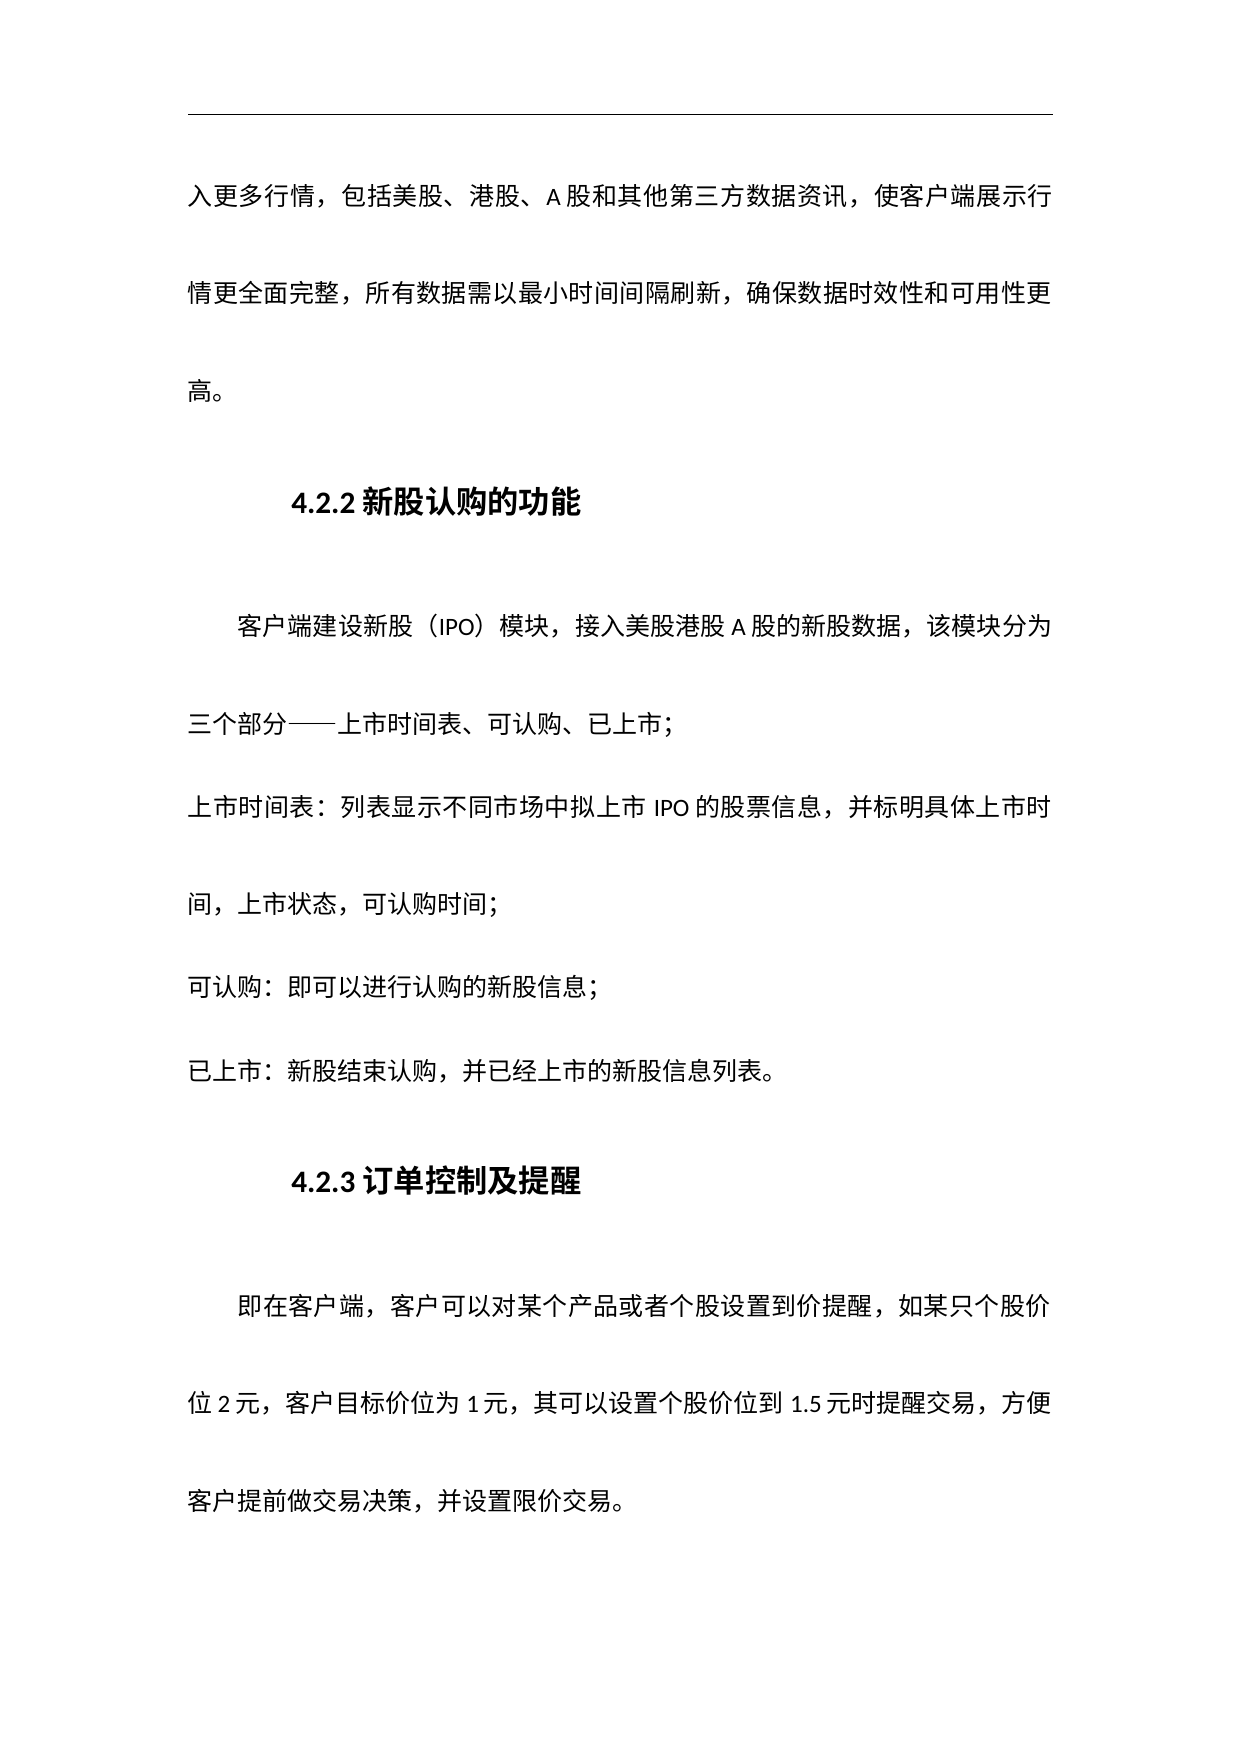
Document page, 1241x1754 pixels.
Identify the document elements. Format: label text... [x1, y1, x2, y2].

text 客户端建设新股（IPO）模块，接入美股港股A股的新股数据，该模块分为三个部分——上市时间表、可认购、已上市； [187, 592, 1053, 755]
subtitle 订单控制及提醒 [262, 1147, 1053, 1212]
text 上市时间表：列表显示不同市场中拟上市IPO的股票信息，并标明具体上市时间，上市状态，可认购时间； [187, 773, 1053, 935]
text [187, 162, 1053, 422]
text 已上市：新股结束认购，并已经上市的新股信息列表。 [187, 1037, 1053, 1102]
text 即在客户端，客户可以对某个产品或者个股设置到价提醒，如某只个股价位2元，客户目标价位为1元，其可以设置个股价位到1.5元时提醒交易，方便客户提前做交易决策，并设置限价交易。 [187, 1272, 1053, 1532]
text 可认购：即可以进行认购的新股信息； [187, 953, 1053, 1018]
subtitle 新股认购的功能 [262, 467, 1053, 532]
